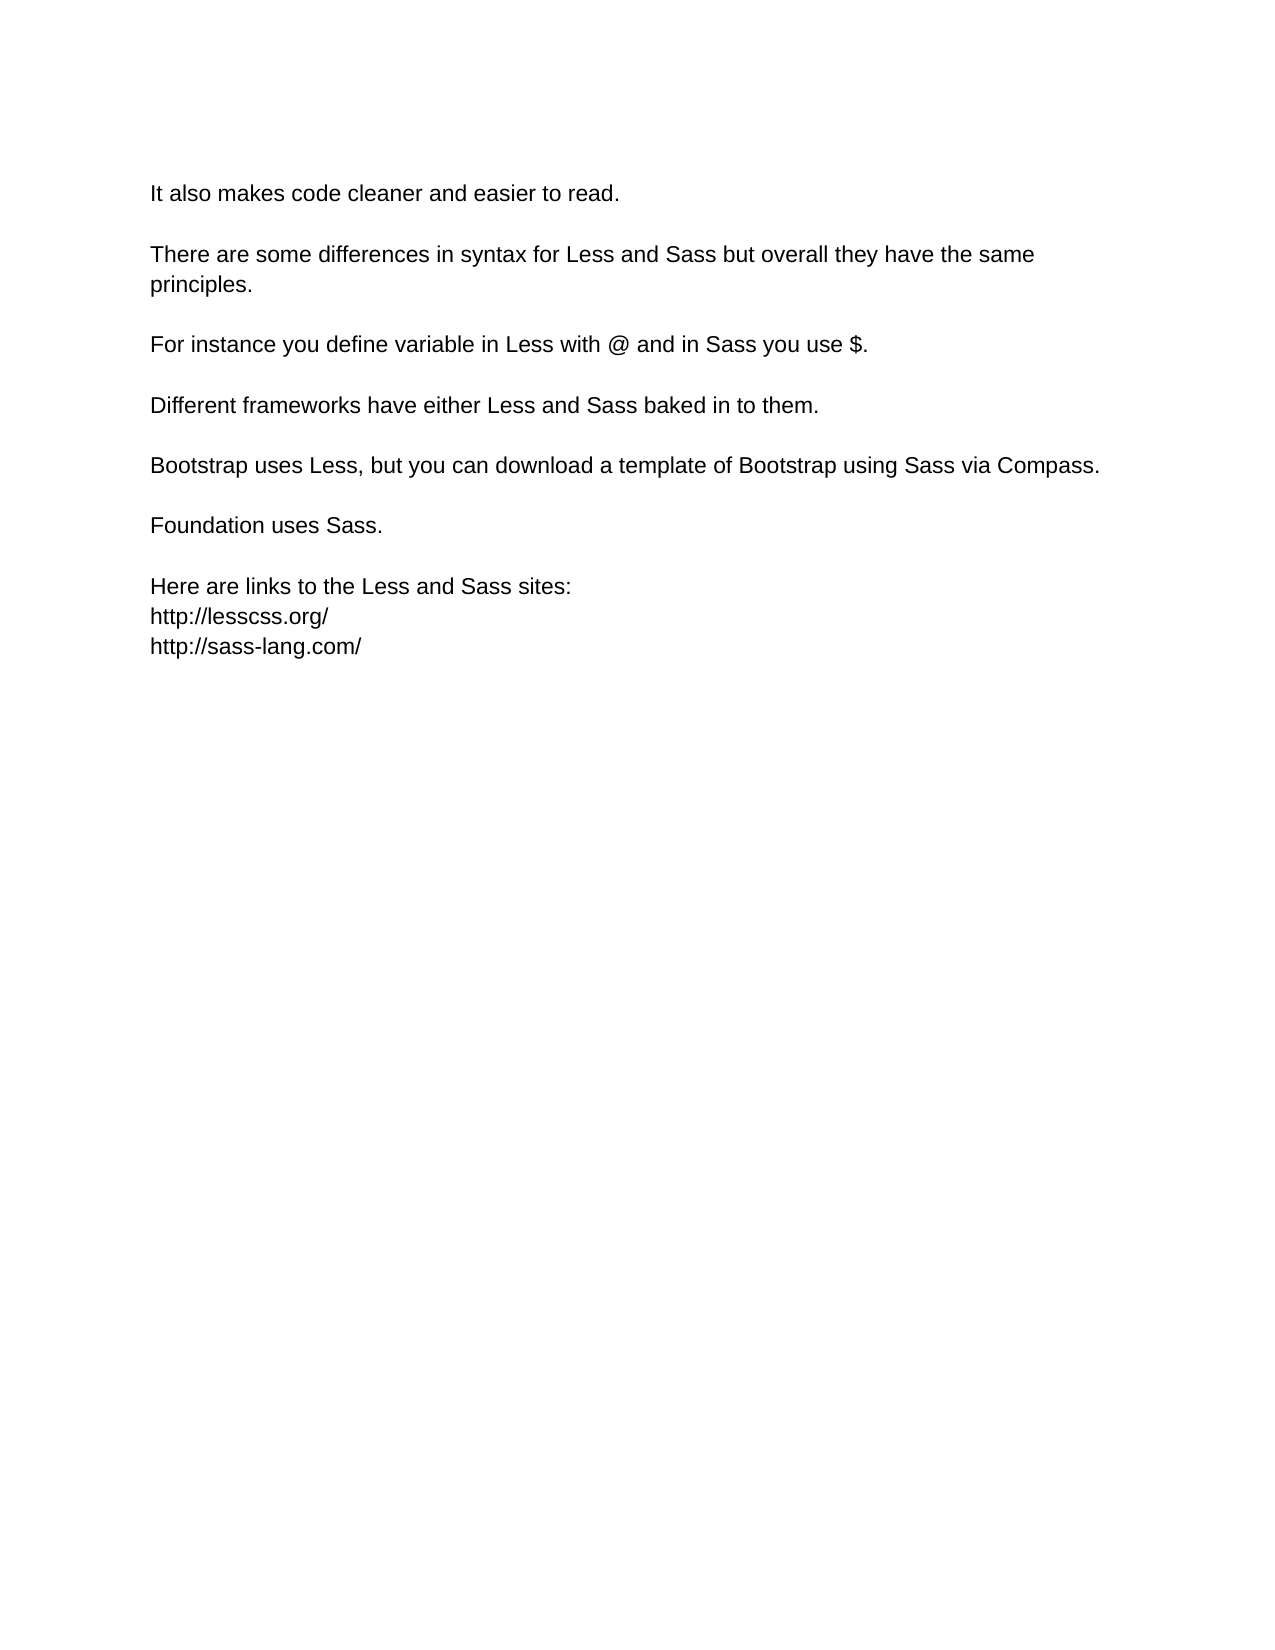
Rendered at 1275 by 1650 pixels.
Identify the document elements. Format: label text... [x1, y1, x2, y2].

text There are some differences in syntax for Less and Sass but overall they have the same principles. [150, 241, 1125, 297]
text Foundation uses Sass. [150, 512, 1125, 539]
text It also makes code cleaner and easier to read. [150, 180, 1125, 207]
text Different frameworks have either Less and Sass baked in to them. [150, 392, 1125, 418]
text Bootstrap uses Less, but you can download a template of Bootstrap using Sass via Compass. [150, 452, 1125, 478]
text http://sass-lang.com/ [150, 633, 1125, 660]
text http://lesscss.org/ [150, 603, 1125, 629]
text Here are links to the Less and Sass sites: [150, 573, 1125, 599]
text For instance you define variable in Less with @ and in Sass you use $. [150, 331, 1125, 358]
